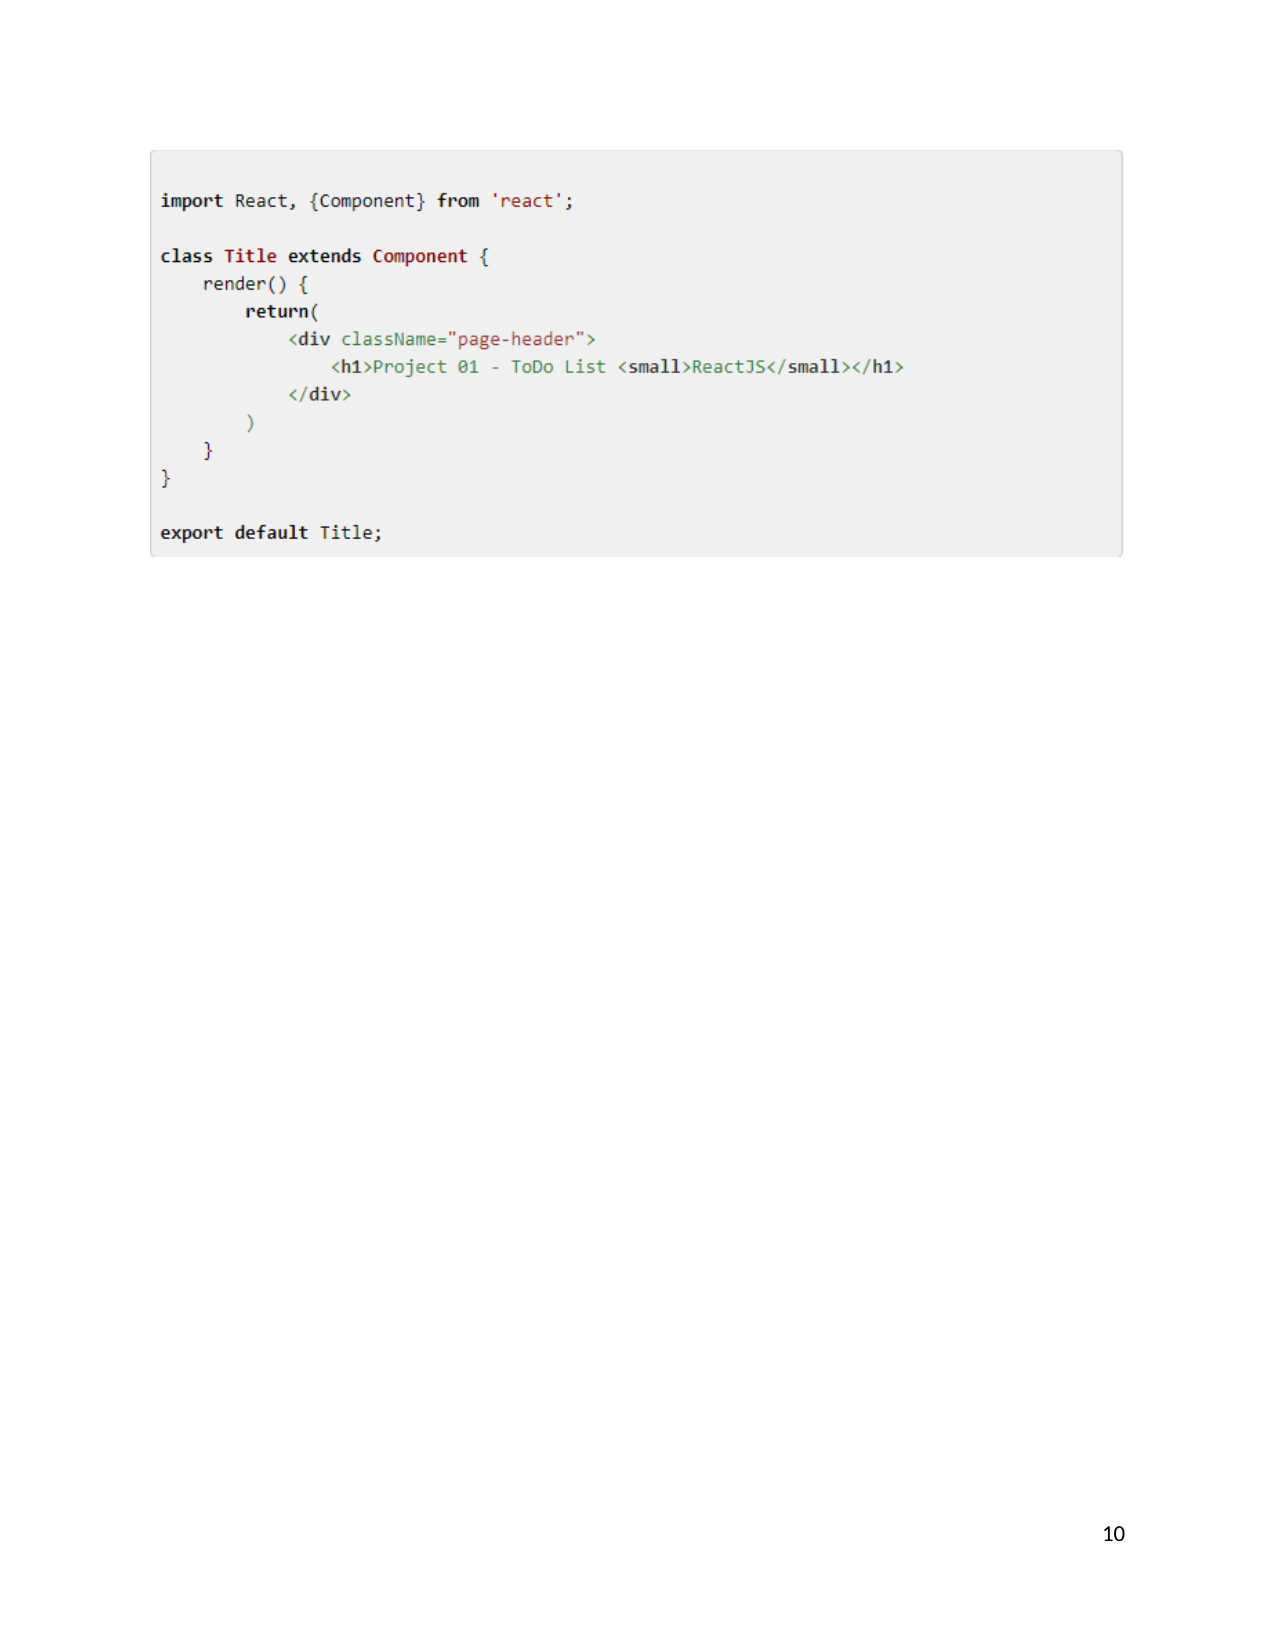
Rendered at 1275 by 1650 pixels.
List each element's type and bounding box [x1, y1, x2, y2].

picture [150, 150, 1125, 557]
